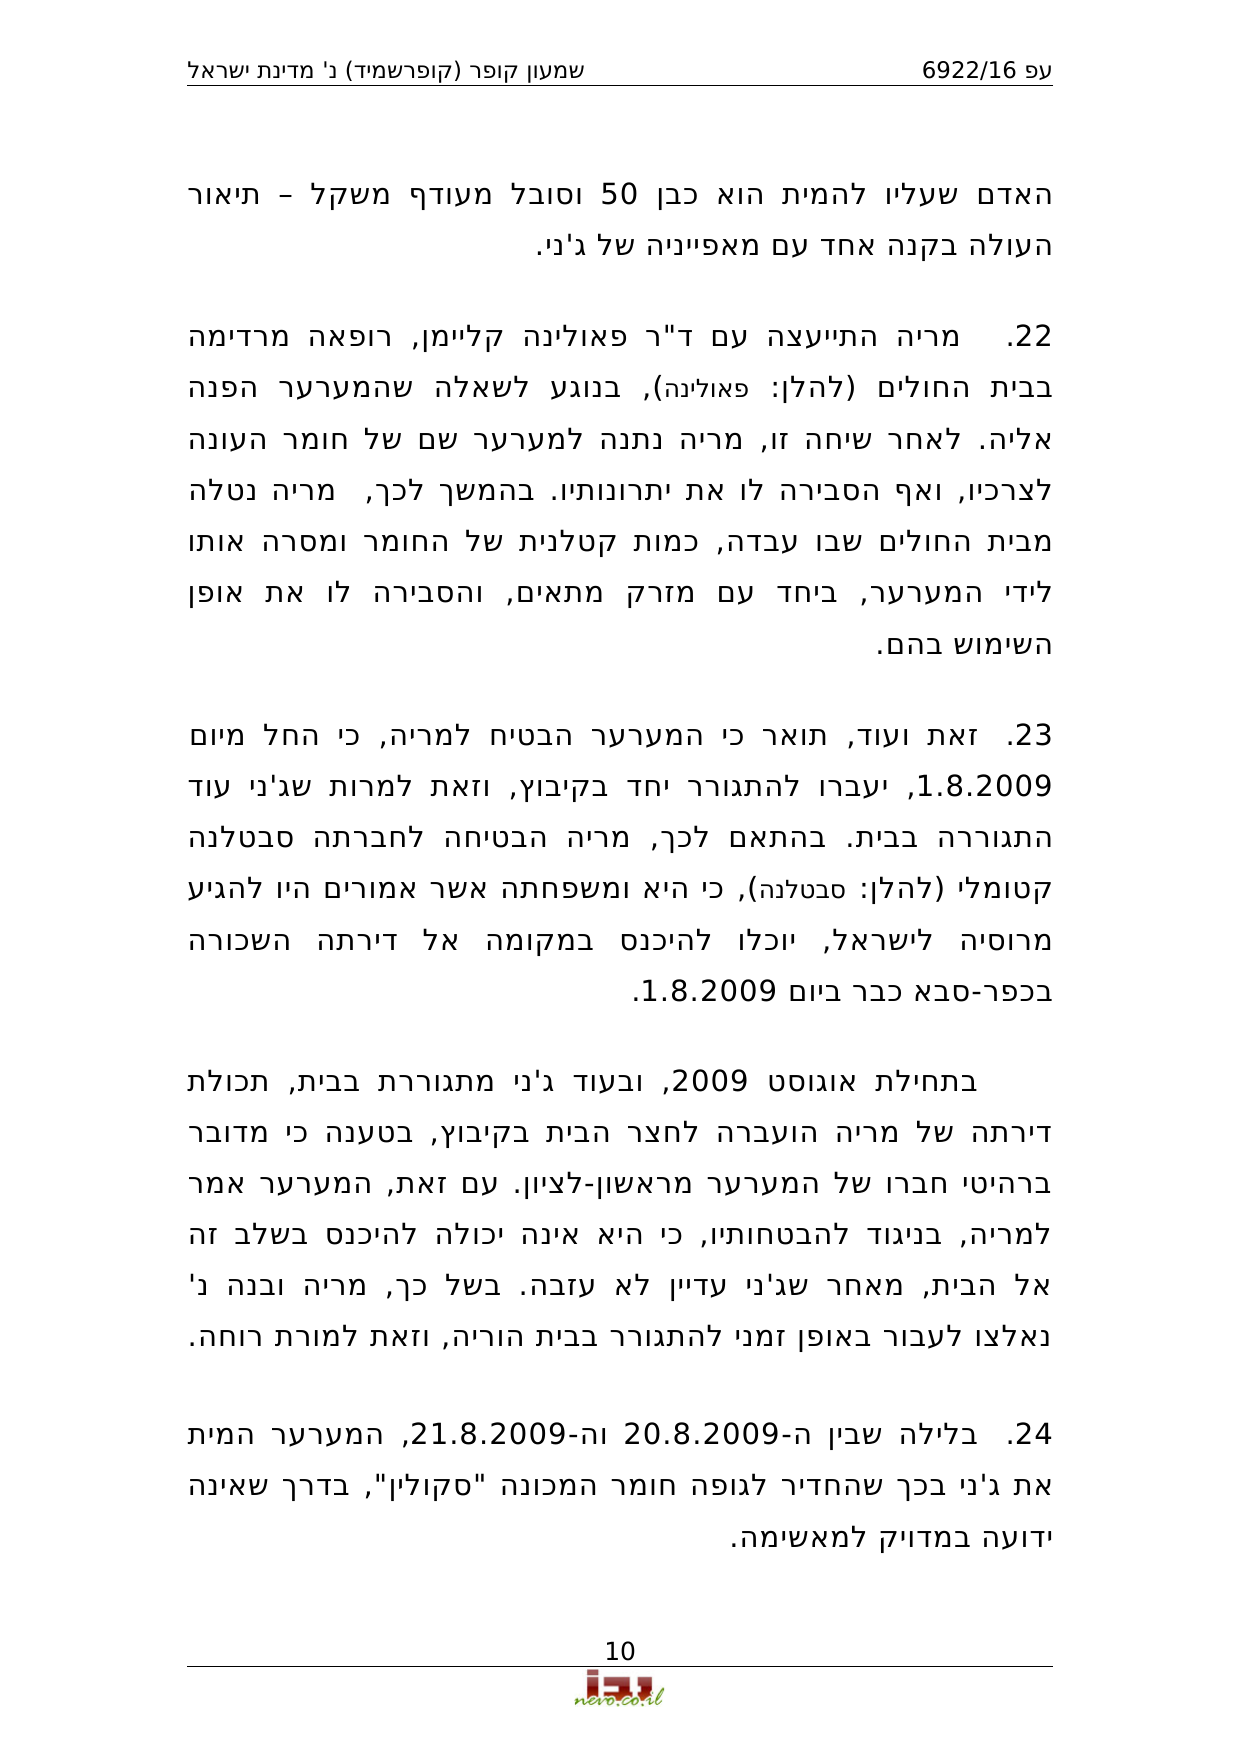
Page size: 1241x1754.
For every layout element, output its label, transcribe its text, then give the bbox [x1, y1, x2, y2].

text 24. בלילה שבין ה-20.8.2009 וה-21.8.2009, המערער המית את ג'ני בכך שהחדיר לגופה חומר המכונה "סקולין", בדרך שאינה ידועה במדויק למאשימה. [187, 1417, 1053, 1554]
text בתחילת אוגוסט 2009, ובעוד ג'ני מתגוררת בבית, תכולת דירתה של מריה הועברה לחצר הבית בקיבוץ, בטענה כי מדובר ברהיטי חברו של המערער מראשון-לציון. עם זאת, המערער אמר למריה, בניגוד להבטחותיו, כי היא אינה יכולה להיכנס בשלב זה אל הבית, מאחר שג'ני עדיין לא עזבה. בשל כך, מריה ובנה נ' נאלצו לעבור באופן זמני להתגורר בבית הוריה, וזאת למורת רוחה. [187, 1065, 1053, 1353]
text 23. זאת ועוד, תואר כי המערער הבטיח למריה, כי החל מיום 1.8.2009, יעברו להתגורר יחד בקיבוץ, וזאת למרות שג'ני עוד התגוררה בבית. בהתאם לכך, מריה הבטיחה לחברתה סבטלנה קטומלי (להלן: סבטלנה), כי היא ומשפחתה אשר אמורים היו להגיע מרוסיה לישראל, יוכלו להיכנס במקומה אל דירתה השכורה בכפר-סבא כבר ביום 1.8.2009. [187, 718, 1053, 1008]
text 22. מריה התייעצה עם ד"ר פאולינה קליימן, רופאה מרדימה בבית החולים (להלן: פאולינה), בנוגע לשאלה שהמערער הפנה אליה. לאחר שיחה זו, מריה נתנה למערער שם של חומר העונה לצרכיו, ואף הסבירה לו את יתרונותיו. בהמשך לכך, מריה נטלה מבית החולים שבו עבדה, כמות קטלנית של החומר ומסרה אותו לידי המערער, ביחד עם מזרק מתאים, והסבירה לו את אופן השימוש בהם. [187, 319, 1053, 661]
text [187, 177, 1053, 263]
picture [574, 1669, 666, 1707]
